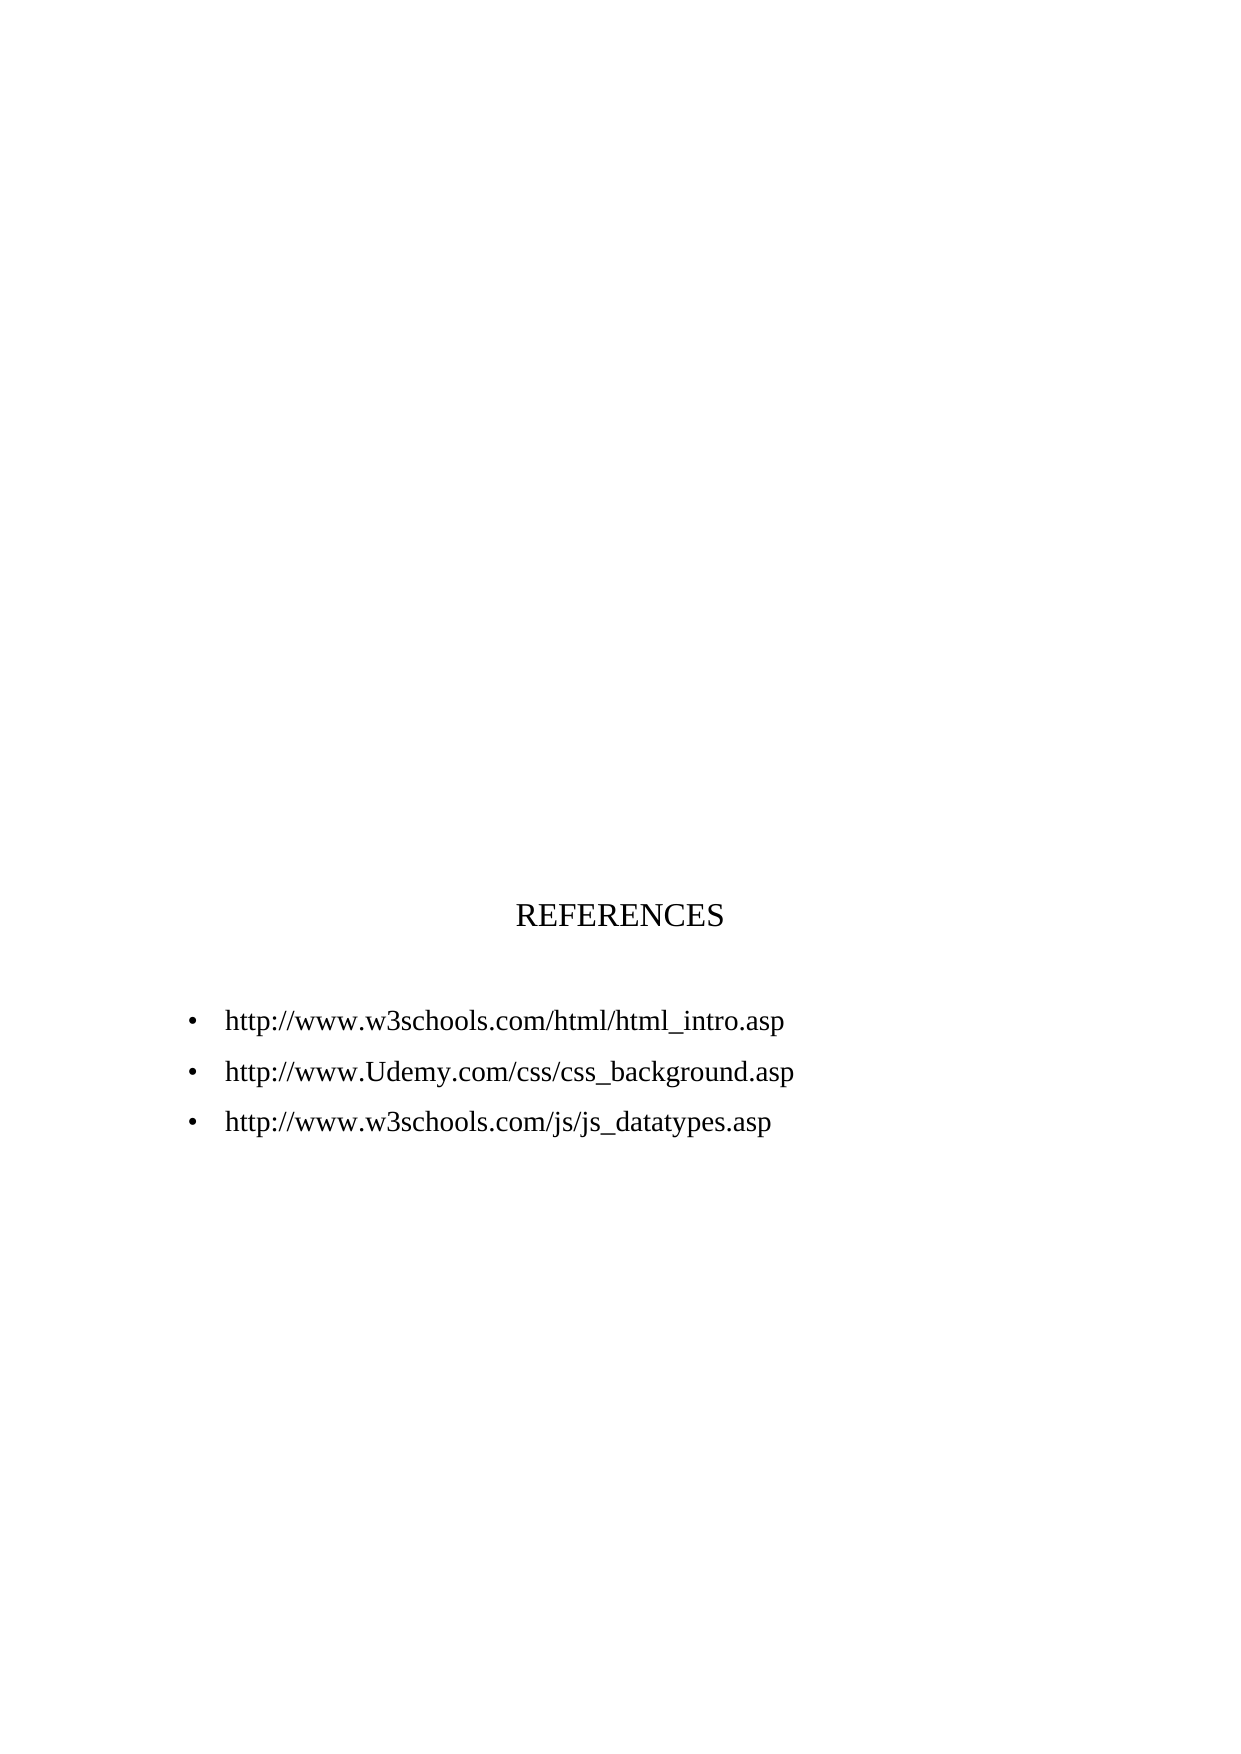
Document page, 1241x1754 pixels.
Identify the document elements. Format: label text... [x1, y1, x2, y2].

list http://www.Udemy.com/css/css_background.asp [187, 1054, 1090, 1087]
list http://www.w3schools.com/js/js_datatypes.asp [187, 1104, 1090, 1137]
text REFERENCES [150, 896, 1090, 934]
list http://www.w3schools.com/html/html_intro.asp [187, 1003, 1090, 1037]
